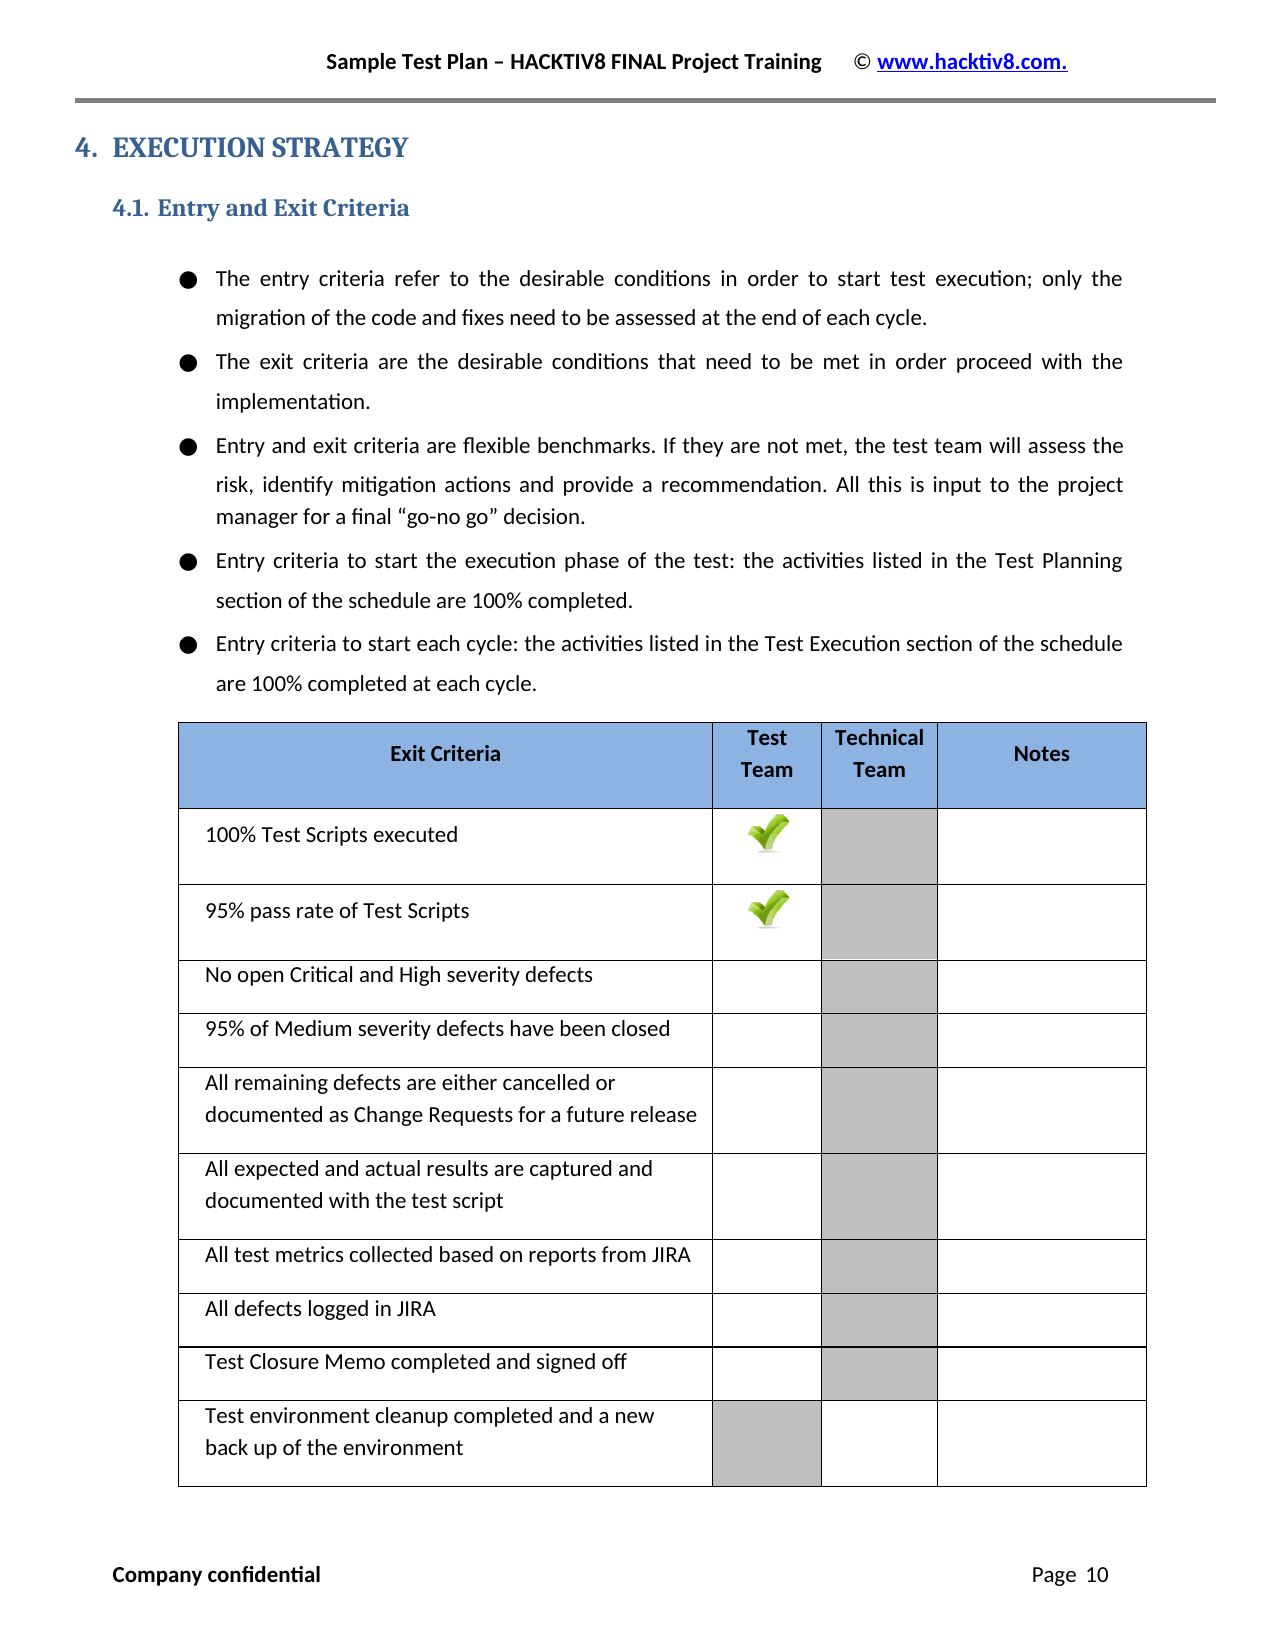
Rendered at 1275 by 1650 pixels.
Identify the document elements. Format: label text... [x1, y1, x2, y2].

table_cell All defects logged in JIRA [179, 1294, 712, 1346]
table_cell [938, 1240, 1146, 1293]
table_cell [938, 1014, 1146, 1067]
table_cell [822, 961, 937, 1013]
table_cell [822, 1240, 937, 1293]
table_cell [938, 885, 1146, 959]
table_cell [938, 809, 1146, 884]
table_header Test Team [713, 723, 821, 808]
table_cell Test environment cleanup completed and a new back up of the environment [179, 1401, 712, 1486]
picture [742, 884, 793, 935]
table_cell [822, 1294, 937, 1346]
table_cell [822, 809, 937, 884]
table_cell [938, 1401, 1146, 1486]
table_header Exit Criteria [179, 723, 712, 808]
list The exit criteria are the desirable conditions that need to be met in order proceed with the implementation. [178, 336, 1125, 415]
list The entry criteria refer to the desirable conditions in order to start test execution; only the migration of the code and fixes need to be assessed at the end of each cycle. [178, 252, 1125, 332]
table_cell [713, 1240, 821, 1293]
list Entry criteria to start the execution phase of the test: the activities listed in the Test Planning section of the schedule are 100% completed. [178, 534, 1125, 614]
table_cell [713, 809, 821, 884]
table_cell [822, 1014, 937, 1067]
table_header Notes [938, 723, 1146, 808]
picture [742, 809, 793, 859]
table_cell [713, 885, 821, 959]
table_cell [713, 1068, 821, 1153]
list Entry criteria to start each cycle: the activities listed in the Test Execution section of the schedule are 100% completed at each cycle. [178, 618, 1125, 697]
subtitle EXECUTION STRATEGY [75, 131, 1125, 164]
table_cell [822, 1401, 937, 1486]
table_cell 100% Test Scripts executed [179, 809, 712, 884]
table_cell [938, 1348, 1146, 1400]
table_cell [938, 1294, 1146, 1346]
table_cell [938, 1068, 1146, 1153]
table_cell Test Closure Memo completed and signed off [179, 1348, 712, 1400]
table_cell [713, 1348, 821, 1400]
table_cell 95% pass rate of Test Scripts [179, 885, 712, 959]
table_cell [938, 1154, 1146, 1239]
table_cell [713, 1294, 821, 1346]
table_cell [713, 1401, 821, 1486]
table_cell All remaining defects are either cancelled or documented as Change Requests for a future release [179, 1068, 712, 1153]
table_cell [713, 1154, 821, 1239]
table_cell All test metrics collected based on reports from JIRA [179, 1240, 712, 1293]
list Entry and exit criteria are flexible benchmarks. If they are not met, the test team will assess the risk, identify mitigation actions and provide a recommendation. All this is input to the project manager for a final “go-no go” decision. [178, 419, 1125, 530]
table_cell No open Critical and High severity defects [179, 961, 712, 1013]
table_cell [713, 1014, 821, 1067]
table_cell All expected and actual results are captured and documented with the test script [179, 1154, 712, 1239]
table_cell [822, 1154, 937, 1239]
table_cell [822, 1348, 937, 1400]
table_cell [713, 961, 821, 1013]
table_cell [822, 885, 937, 959]
table_cell [938, 961, 1146, 1013]
table_cell 95% of Medium severity defects have been closed [179, 1014, 712, 1067]
table_cell [822, 1068, 937, 1153]
subtitle Entry and Exit Criteria [112, 194, 1125, 223]
table_header Technical Team [822, 723, 937, 808]
